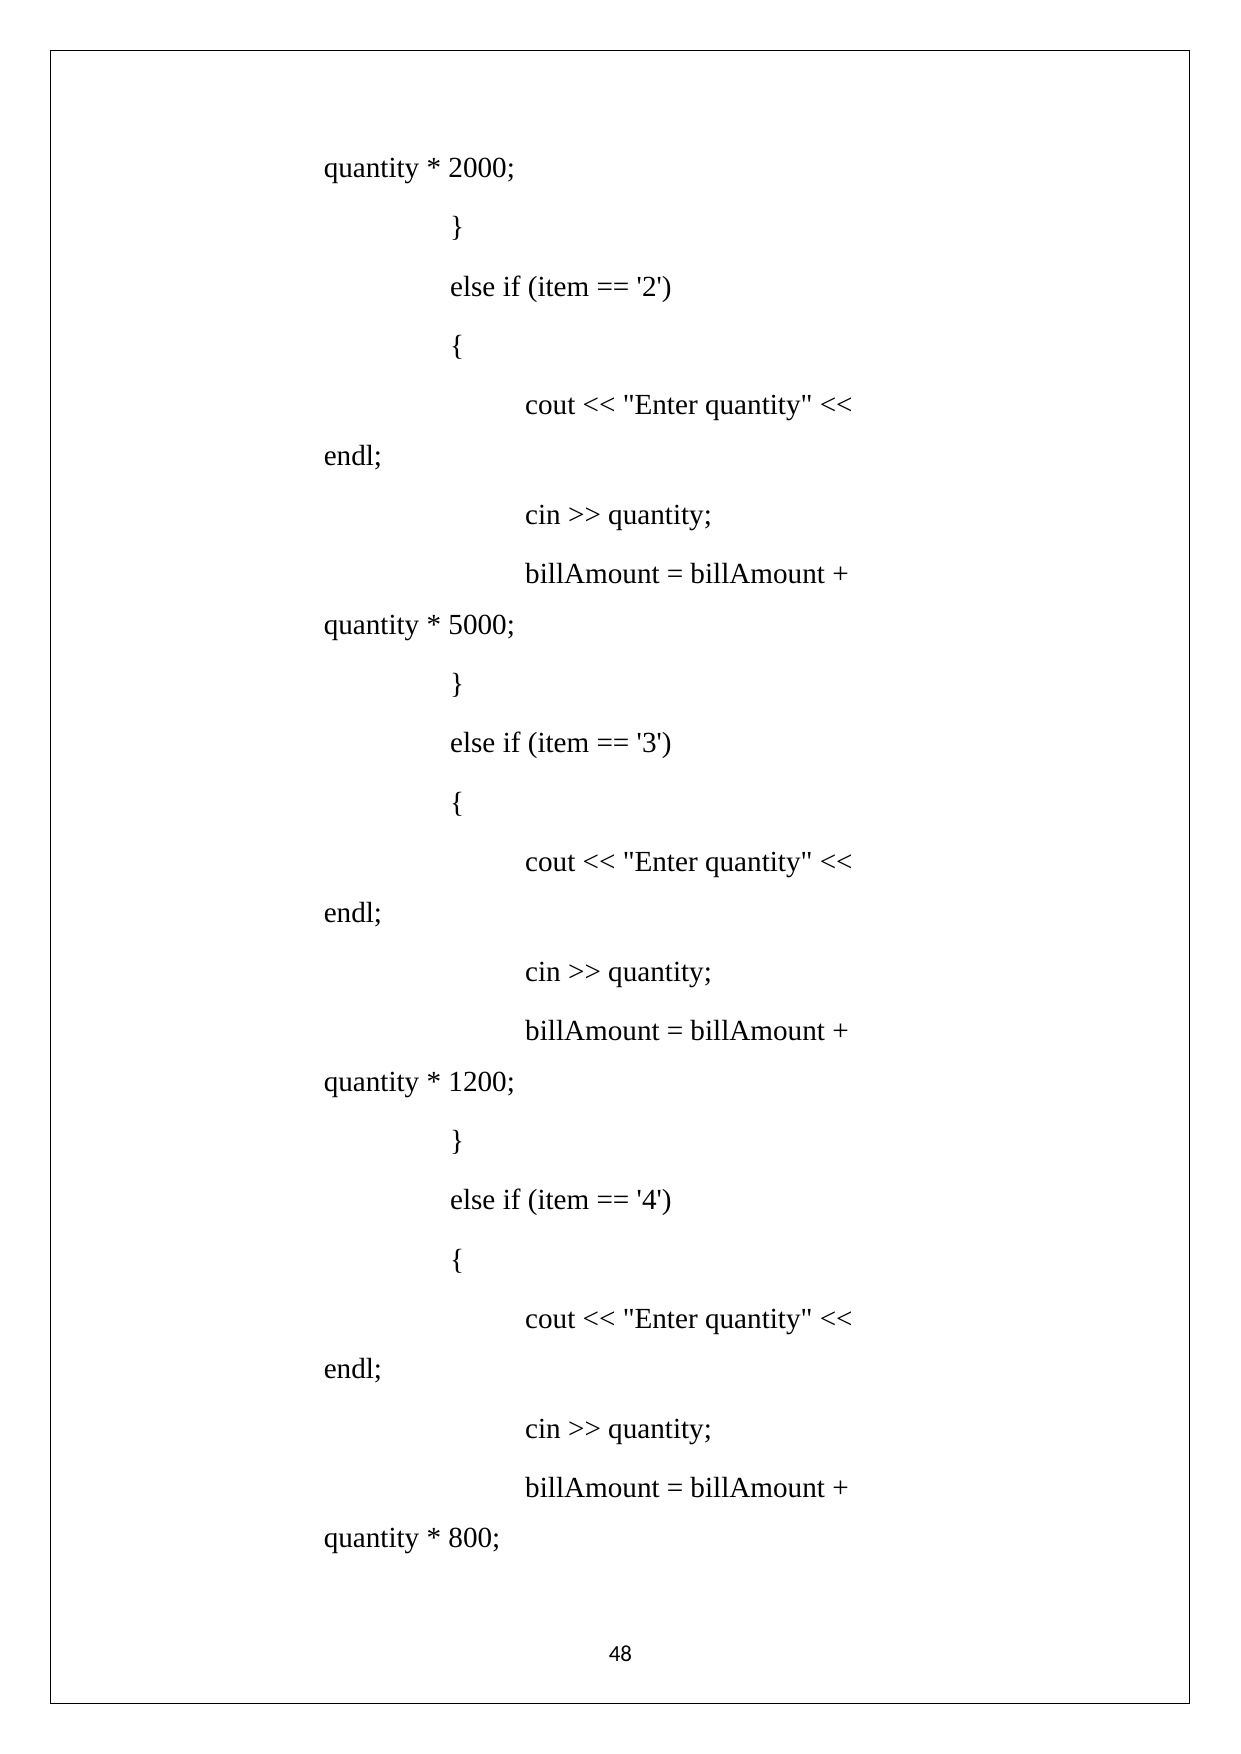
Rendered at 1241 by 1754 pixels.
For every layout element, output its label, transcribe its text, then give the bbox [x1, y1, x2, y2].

text billAmount = billAmount + quantity * 5000; [323, 557, 889, 640]
text } [323, 1123, 889, 1157]
text cout << "Enter quantity" << endl; [323, 844, 889, 928]
text cin >> quantity; [323, 497, 889, 531]
text else if (item == '2') [323, 269, 889, 302]
text else if (item == '4') [323, 1182, 889, 1216]
text { [323, 1242, 889, 1275]
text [323, 150, 889, 183]
text } [323, 209, 889, 243]
text { [323, 785, 889, 818]
text cout << "Enter quantity" << endl; [323, 1301, 889, 1385]
text cin >> quantity; [323, 1411, 889, 1444]
text cout << "Enter quantity" << endl; [323, 387, 889, 471]
text else if (item == '3') [323, 726, 889, 759]
text } [323, 666, 889, 700]
text billAmount = billAmount + quantity * 1200; [323, 1013, 889, 1097]
text cin >> quantity; [323, 954, 889, 988]
text billAmount = billAmount + quantity * 800; [323, 1470, 889, 1554]
text { [323, 328, 889, 362]
